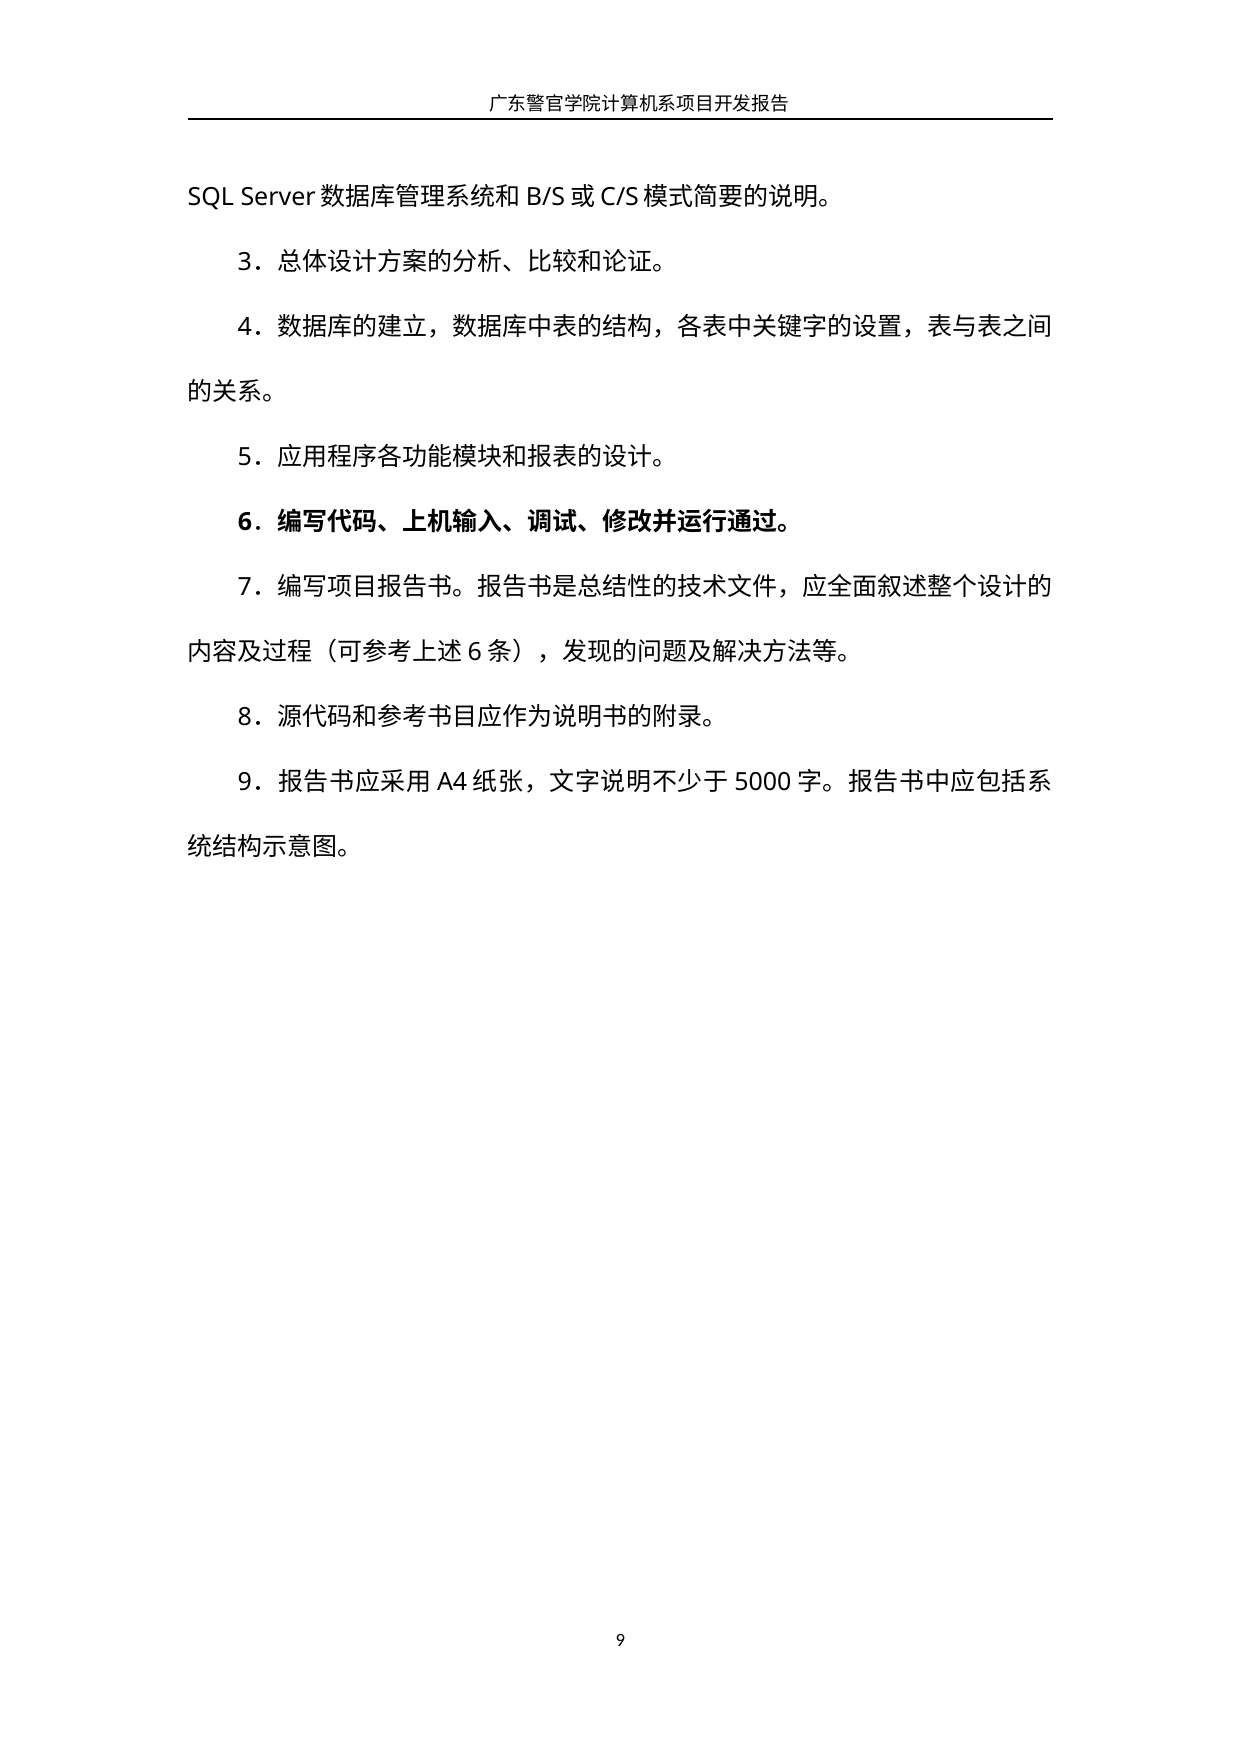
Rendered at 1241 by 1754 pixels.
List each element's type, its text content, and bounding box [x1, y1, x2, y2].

text 5．应用程序各功能模块和报表的设计。 [187, 422, 1053, 487]
text 4．数据库的建立，数据库中表的结构，各表中关键字的设置，表与表之间的关系。 [187, 292, 1053, 422]
text 7．编写项目报告书。报告书是总结性的技术文件，应全面叙述整个设计的内容及过程（可参考上述6条），发现的问题及解决方法等。 [187, 552, 1053, 682]
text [187, 162, 1053, 227]
text 3．总体设计方案的分析、比较和论证。 [187, 227, 1053, 292]
text 9．报告书应采用A4纸张，文字说明不少于5000字。报告书中应包括系统结构示意图。 [187, 747, 1053, 877]
text 6．编写代码、上机输入、调试、修改并运行通过。 [187, 487, 1053, 552]
text 8．源代码和参考书目应作为说明书的附录。 [187, 682, 1053, 747]
